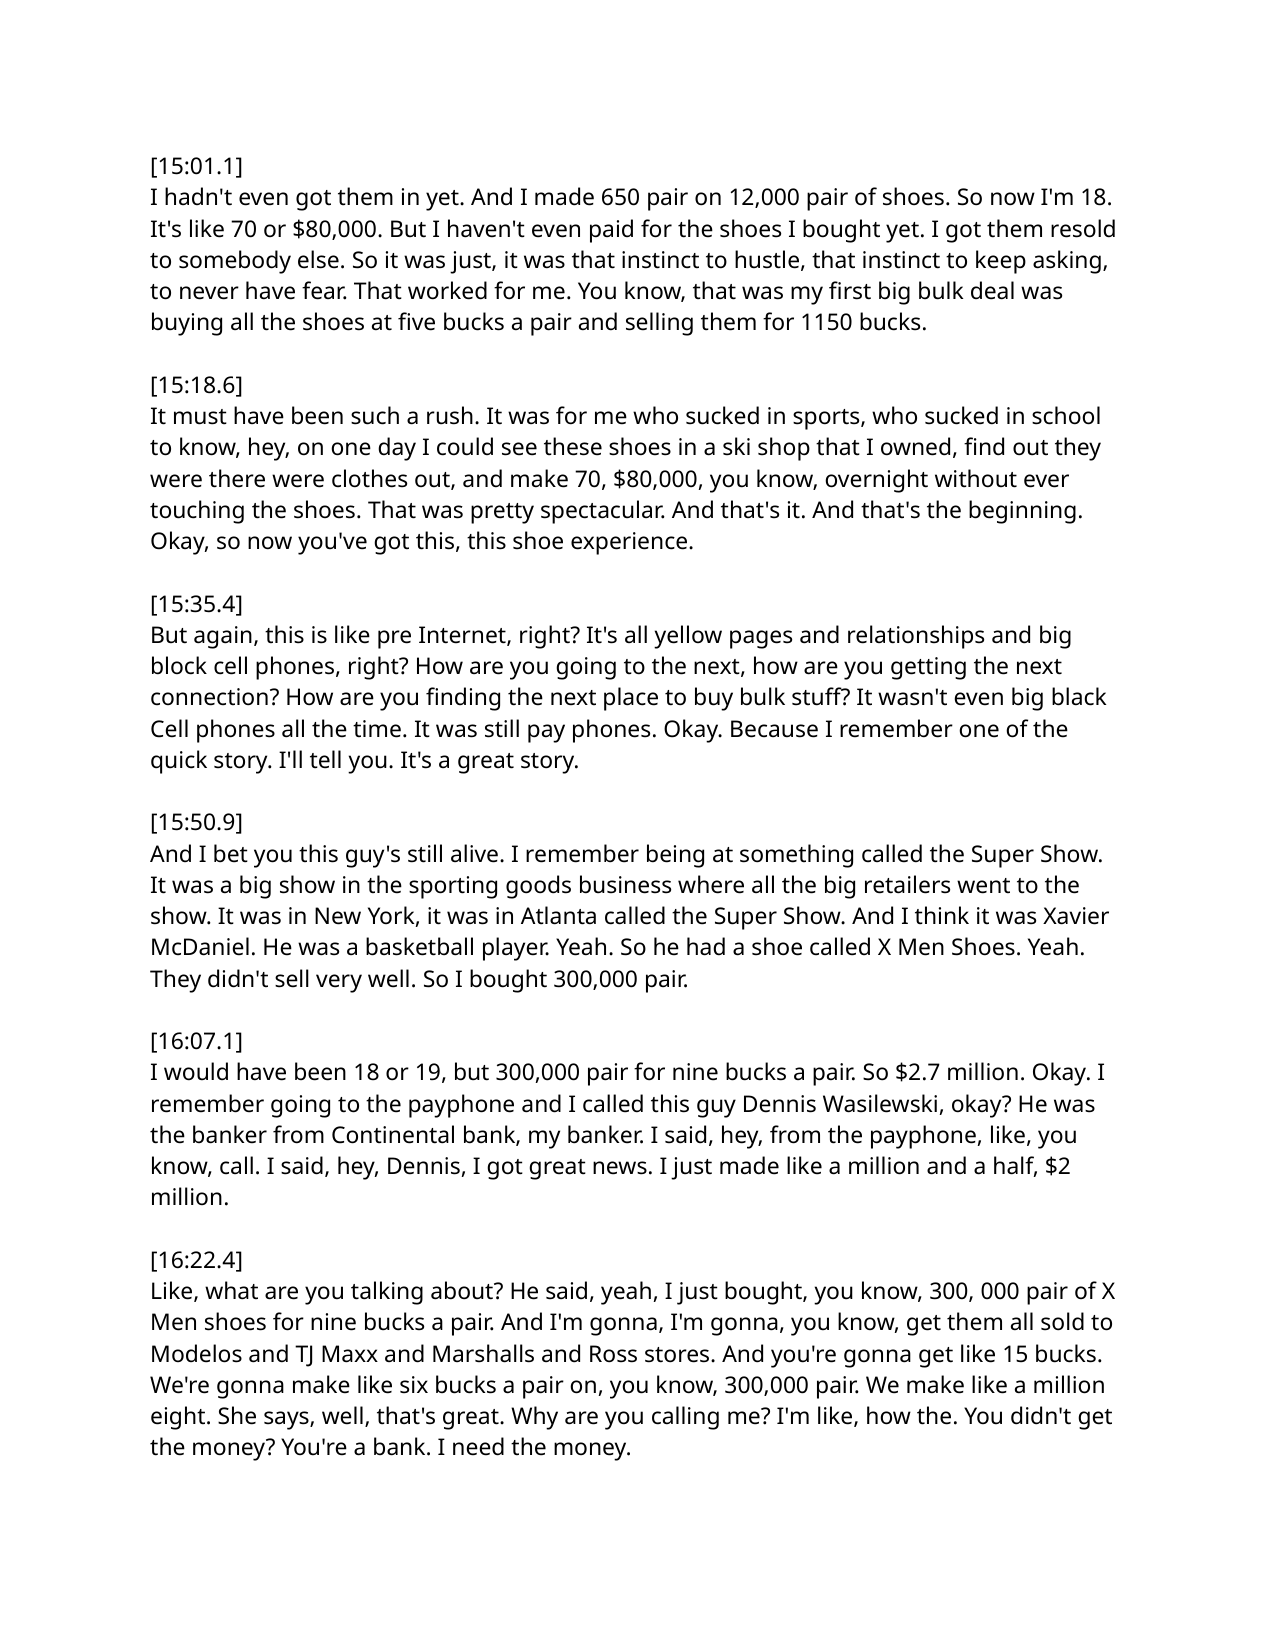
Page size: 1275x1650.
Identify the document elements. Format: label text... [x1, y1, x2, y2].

text [15:50.9] [150, 806, 1125, 837]
text [16:22.4] [150, 1244, 1125, 1275]
text [15:18.6] [150, 369, 1125, 400]
text [15:35.4] [150, 587, 1125, 619]
text [16:07.1] [150, 1025, 1125, 1056]
text It must have been such a rush. It was for me who sucked in sports, who sucked in school to know, hey, on one day I could see these shoes in a ski shop that I owned, find out they were there were clothes out, and make 70, $80,000, you know, overnight without ever touching the shoes. That was pretty spectacular. And that's it. And that's the beginning. Okay, so now you've got this, this shoe experience. [150, 400, 1125, 556]
text And I bet you this guy's still alive. I remember being at something called the Super Show. It was a big show in the sporting goods business where all the big retailers went to the show. It was in New York, it was in Atlanta called the Super Show. And I think it was Xavier McDaniel. He was a basketball player. Yeah. So he had a shoe called X Men Shoes. Yeah. They didn't sell very well. So I bought 300,000 pair. [150, 837, 1125, 994]
text I would have been 18 or 19, but 300,000 pair for nine bucks a pair. So $2.7 million. Okay. I remember going to the payphone and I called this guy Dennis Wasilewski, okay? He was the banker from Continental bank, my banker. I said, hey, from the payphone, like, you know, call. I said, hey, Dennis, I got great news. I just made like a million and a half, $2 million. [150, 1056, 1125, 1212]
text Like, what are you talking about? He said, yeah, I just bought, you know, 300, 000 pair of X Men shoes for nine bucks a pair. And I'm gonna, I'm gonna, you know, get them all sold to Modelos and TJ Maxx and Marshalls and Ross stores. And you're gonna get like 15 bucks. We're gonna make like six bucks a pair on, you know, 300,000 pair. We make like a million eight. She says, well, that's great. Why are you calling me? I'm like, how the. You didn't get the money? You're a bank. I need the money. [150, 1275, 1125, 1462]
text [15:01.1] [150, 150, 1125, 181]
text But again, this is like pre Internet, right? It's all yellow pages and relationships and big block cell phones, right? How are you going to the next, how are you getting the next connection? How are you finding the next place to buy bulk stuff? It wasn't even big black Cell phones all the time. It was still pay phones. Okay. Because I remember one of the quick story. I'll tell you. It's a great story. [150, 619, 1125, 775]
text I hadn't even got them in yet. And I made 650 pair on 12,000 pair of shoes. So now I'm 18. It's like 70 or $80,000. But I haven't even paid for the shoes I bought yet. I got them resold to somebody else. So it was just, it was that instinct to hustle, that instinct to keep asking, to never have fear. That worked for me. You know, that was my first big bulk deal was buying all the shoes at five bucks a pair and selling them for 1150 bucks. [150, 181, 1125, 337]
